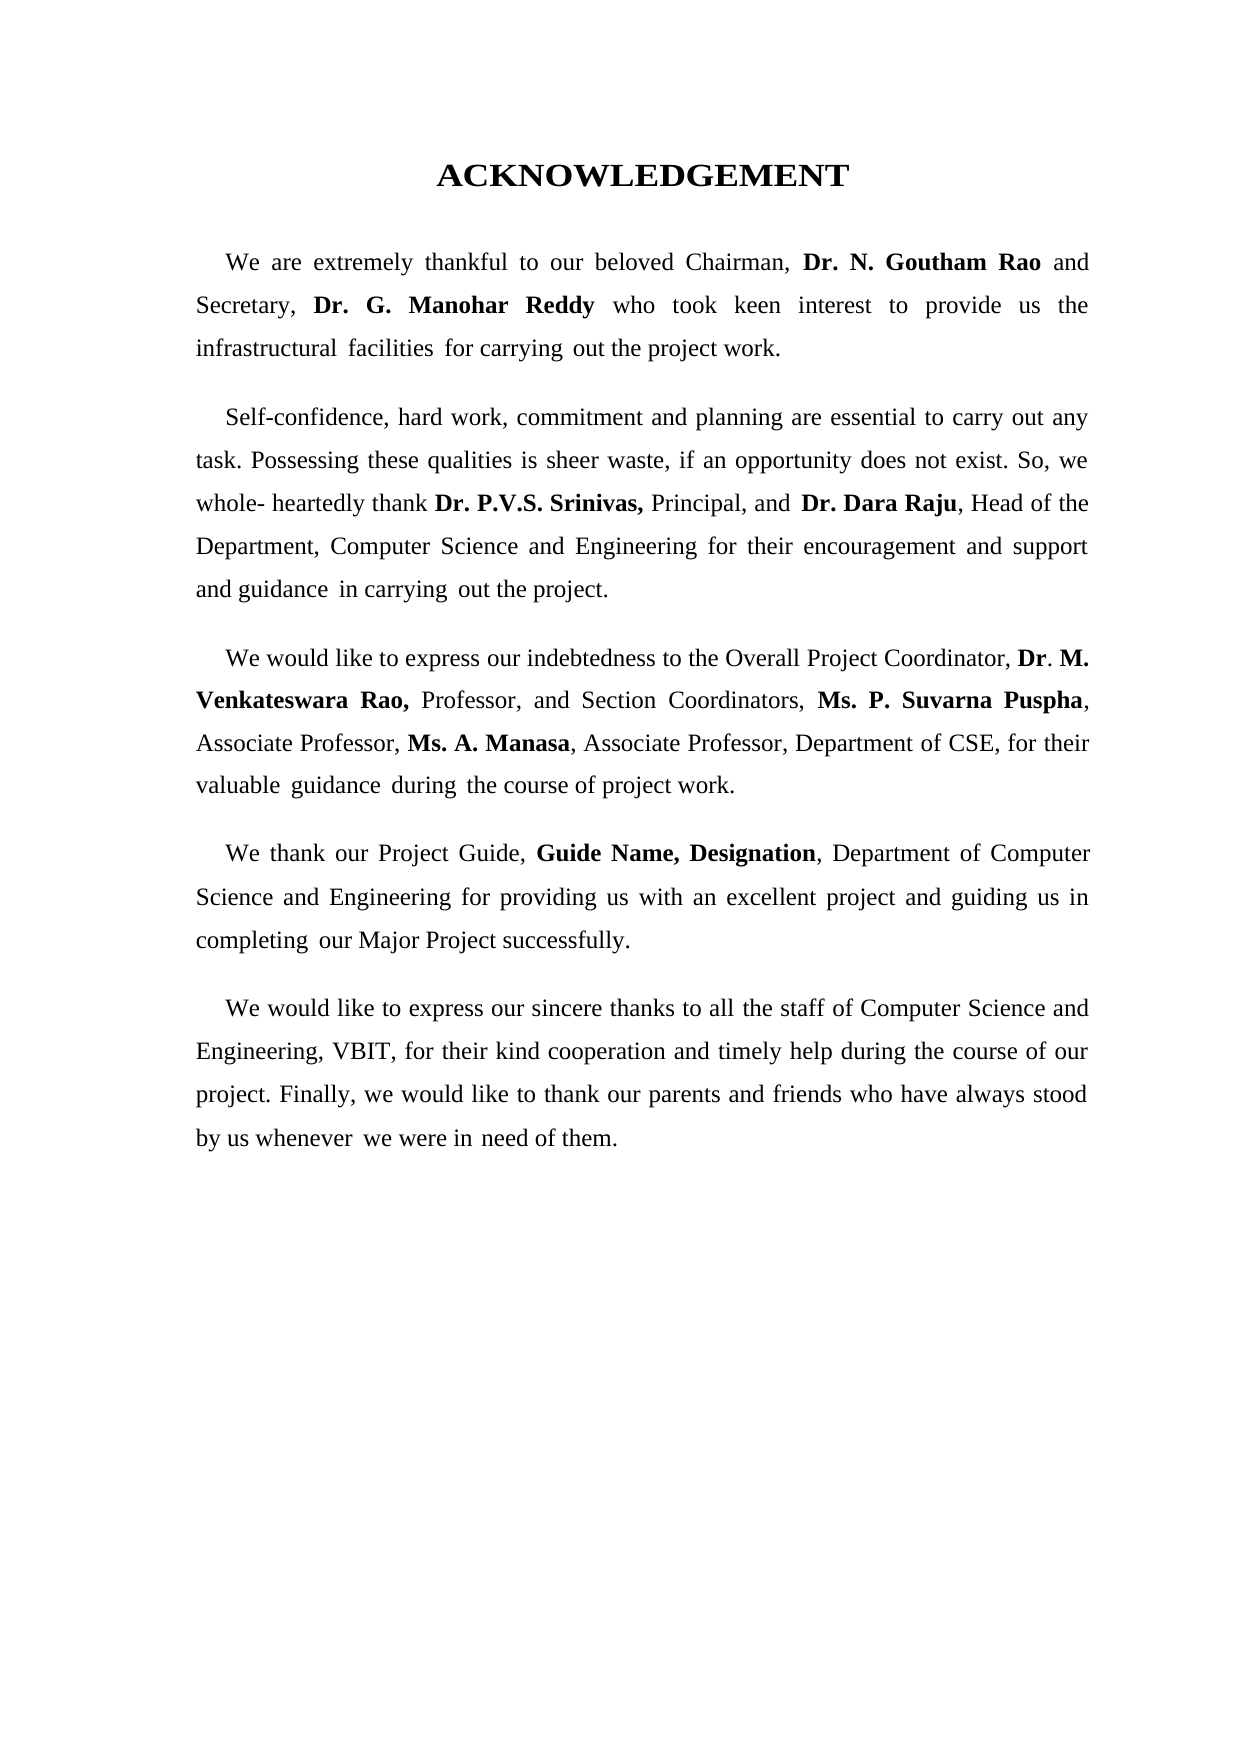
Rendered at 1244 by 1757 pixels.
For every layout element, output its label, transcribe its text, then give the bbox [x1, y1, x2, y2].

text Self-confidence, hard work, commitment and planning are essential to carry out any task. Possessing these qualities is sheer waste, if an opportunity does not exist. So, we whole- heartedly thank Dr. P.V.S. Srinivas, Principal, and Dr. Dara Raju, Head of the Department, Computer Science and Engineering for their encouragement and support and guidance in carrying out the project. [196, 402, 1089, 603]
text We are extremely thankful to our beloved Chairman, Dr. N. Goutham Rao and Secretary, Dr. G. Manohar Reddy who took keen interest to provide us the infrastructural facilities for carrying out the project work. [196, 247, 1089, 362]
text We would like to express our indebtedness to the Overall Project Coordinator, Dr. M. Venkateswara Rao, Professor, and Section Coordinators, Ms. P. Suvarna Puspha, Associate Professor, Ms. A. Manasa, Associate Professor, Department of CSE, for their valuable guidance during the course of project work. [196, 643, 1089, 799]
text We would like to express our sincere thanks to all the staff of Computer Science and Engineering, VBIT, for their kind cooperation and timely help during the course of our project. Finally, we would like to thank our parents and friends who have always stood by us whenever we were in need of them. [196, 993, 1089, 1151]
text We thank our Project Guide, Guide Name, Designation, Department of Computer Science and Engineering for providing us with an excellent project and guiding us in completing our Major Project successfully. [196, 838, 1090, 953]
subtitle ACKNOWLEDGEMENT [195, 156, 1090, 193]
